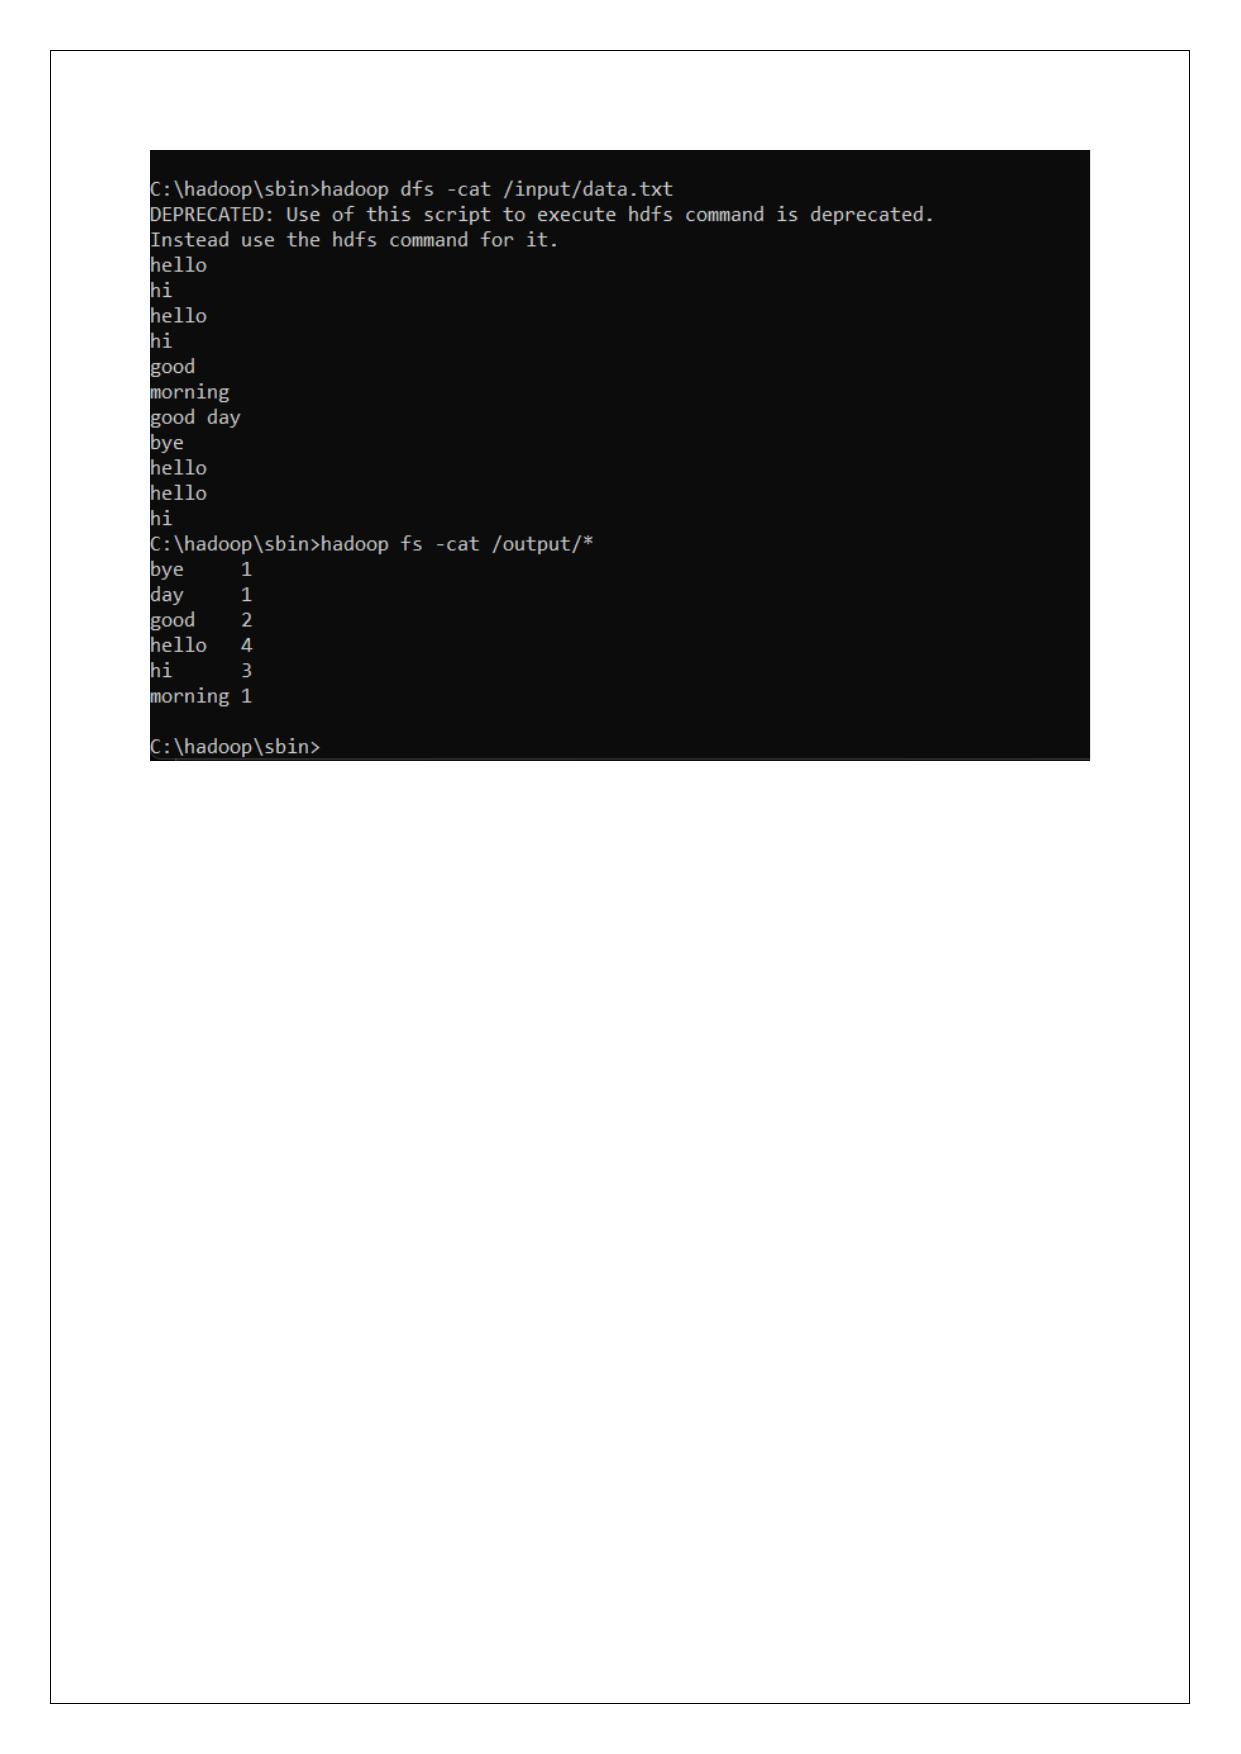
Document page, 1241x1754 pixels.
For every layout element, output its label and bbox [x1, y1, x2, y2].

picture [150, 150, 1091, 761]
